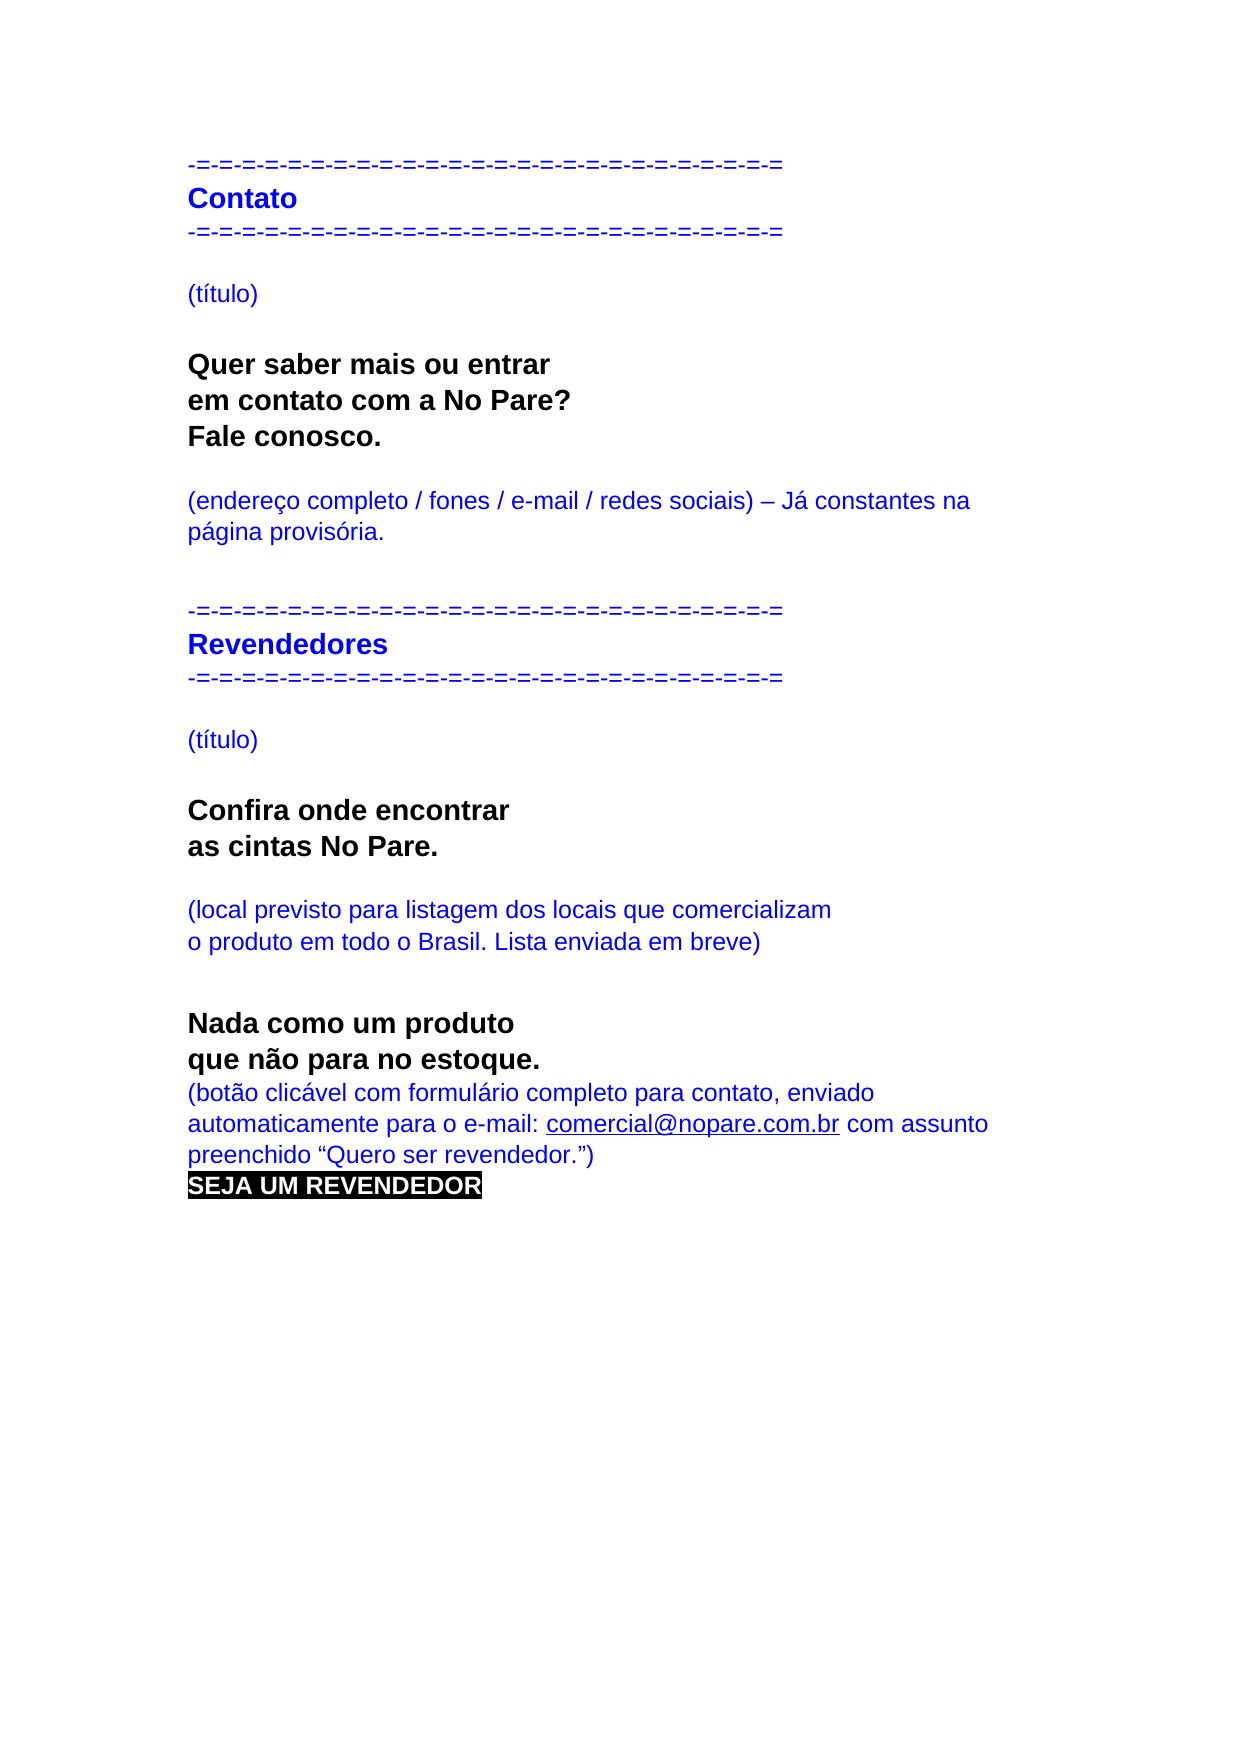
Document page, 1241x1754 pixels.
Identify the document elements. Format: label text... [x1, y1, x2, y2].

text Nada como um produto que não para no estoque. (botão clicável com formulário completo para contato, enviado automaticamente para o e-mail: comercial@nopare.com.br com assunto preenchido “Quero ser revendedor.”) SEJA UM REVENDEDOR [187, 974, 1053, 1199]
text -=-=-=-=-=-=-=-=-=-=-=-=-=-=-=-=-=-=-=-=-=-=-=-=-=-= Contato -=-=-=-=-=-=-=-=-=-=-=-=-=-=-=-=-=-=-=-=-=-=-=-=-=-= (título) Quer saber mais ou entrar em contato com a No Pare? Fale conosco. (endereço completo / fones / e-mail / redes sociais) – Já constantes na página provisória. [187, 150, 1053, 546]
text -=-=-=-=-=-=-=-=-=-=-=-=-=-=-=-=-=-=-=-=-=-=-=-=-=-= Revendedores -=-=-=-=-=-=-=-=-=-=-=-=-=-=-=-=-=-=-=-=-=-=-=-=-=-= (título) Confira onde encontrar as cintas No Pare. (local previsto para listagem dos locais que comercializam o produto em todo o Brasil. Lista enviada em breve) [187, 565, 1053, 955]
